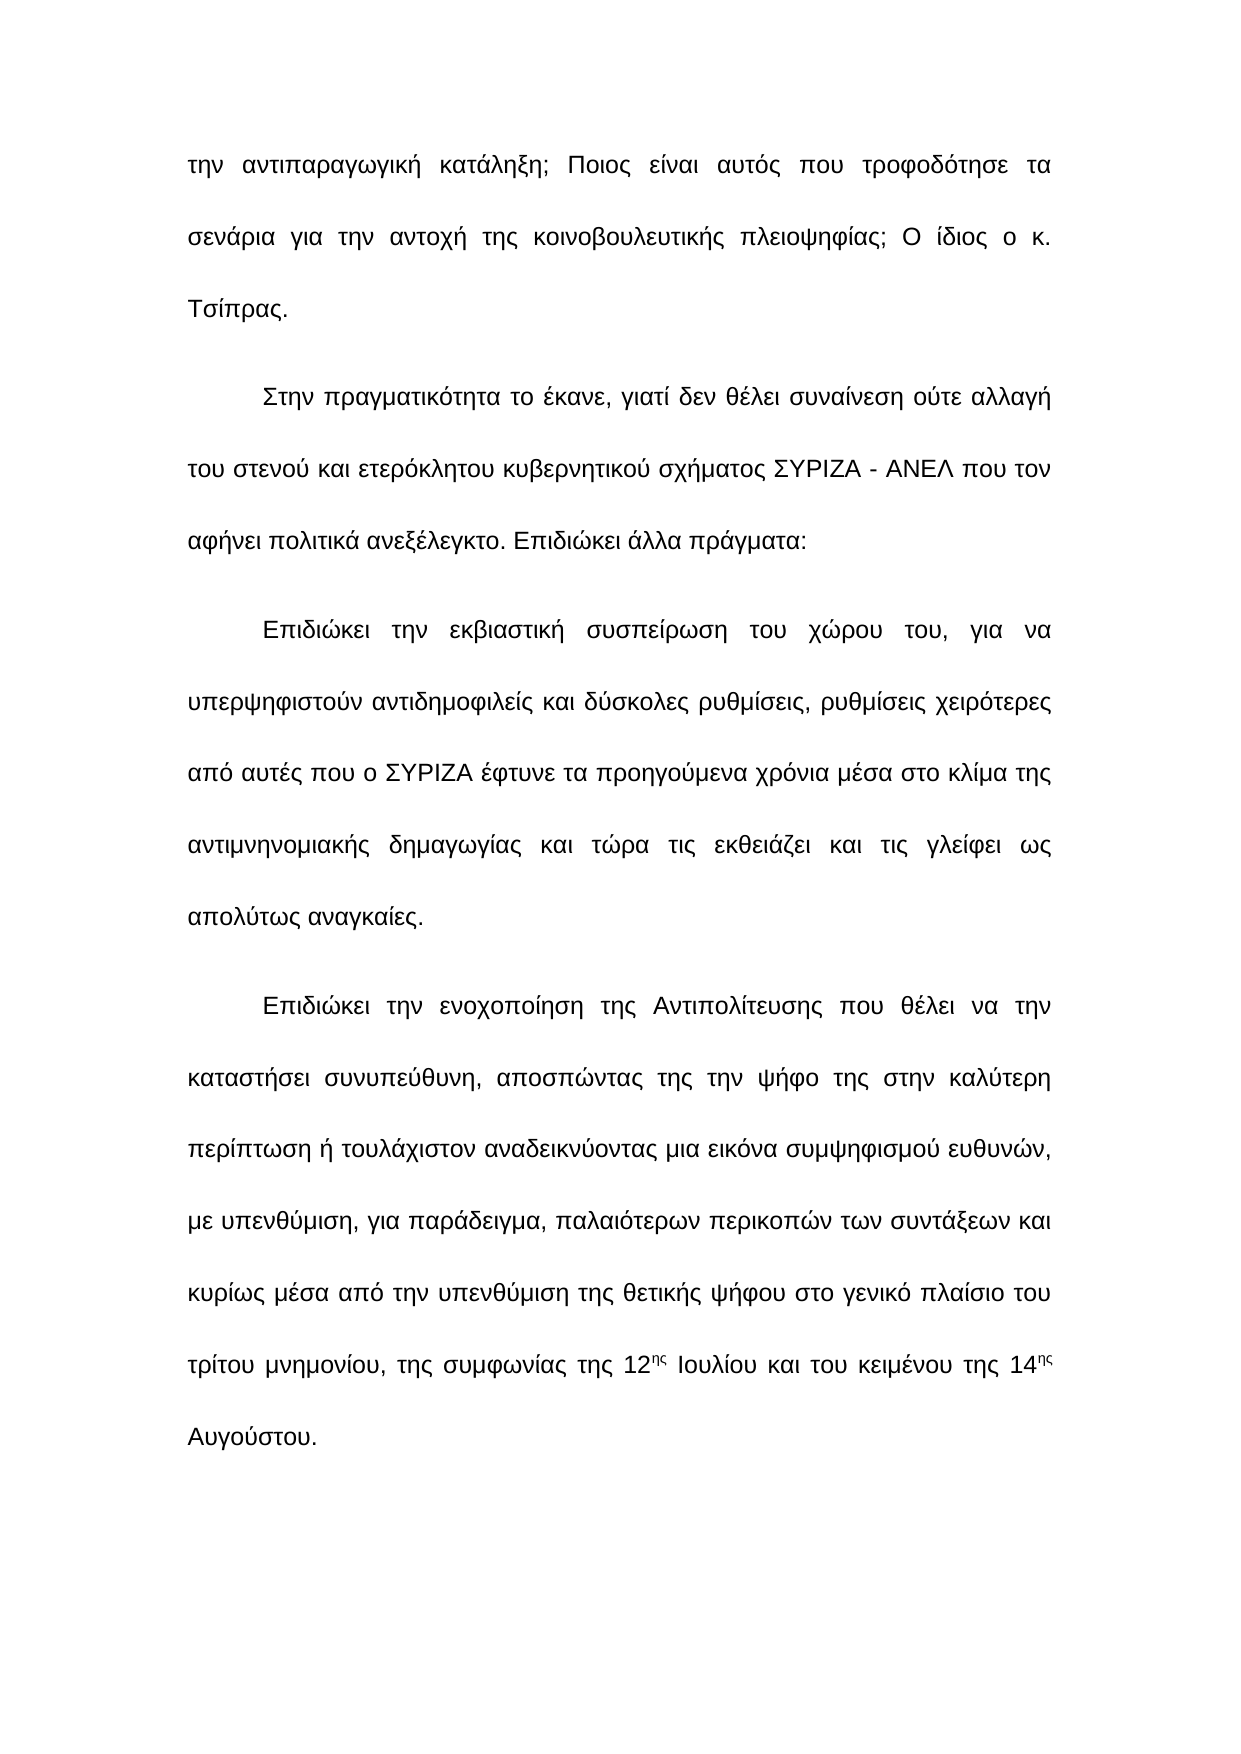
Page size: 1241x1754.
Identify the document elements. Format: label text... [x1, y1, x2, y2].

text Επιδιώκει την εκβιαστική συσπείρωση του χώρου του, για να υπερψηφιστούν αντιδημοφιλείς και δύσκολες ρυθμίσεις, ρυθμίσεις χειρότερες από αυτές που ο ΣΥΡΙΖΑ έφτυνε τα προηγούμενα χρόνια μέσα στο κλίμα της αντιμνηνομιακής δημαγωγίας και τώρα τις εκθειάζει και τις γλείφει ως απολύτως αναγκαίες. [187, 614, 1053, 931]
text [187, 150, 1053, 322]
text Στην πραγματικότητα το έκανε, γιατί δεν θέλει συναίνεση ούτε αλλαγή του στενού και ετερόκλητου κυβερνητικού σχήματος ΣΥΡΙΖΑ - ΑΝΕΛ που τον αφήνει πολιτικά ανεξέλεγκτο. Επιδιώκει άλλα πράγματα: [187, 382, 1053, 555]
text Επιδιώκει την ενοχοποίηση της Αντιπολίτευσης που θέλει να την καταστήσει συνυπεύθυνη, αποσπώντας της την ψήφο της στην καλύτερη περίπτωση ή τουλάχιστον αναδεικνύοντας μια εικόνα συμψηφισμού ευθυνών, με υπενθύμιση, για παράδειγμα, παλαιότερων περικοπών των συντάξεων και κυρίως μέσα από την υπενθύμιση της θετικής ψήφου στο γενικό πλαίσιο του τρίτου μνημονίου, της συμφωνίας της 12ης Ιουλίου και του κειμένου της 14ης Αυγούστου. [187, 991, 1053, 1451]
